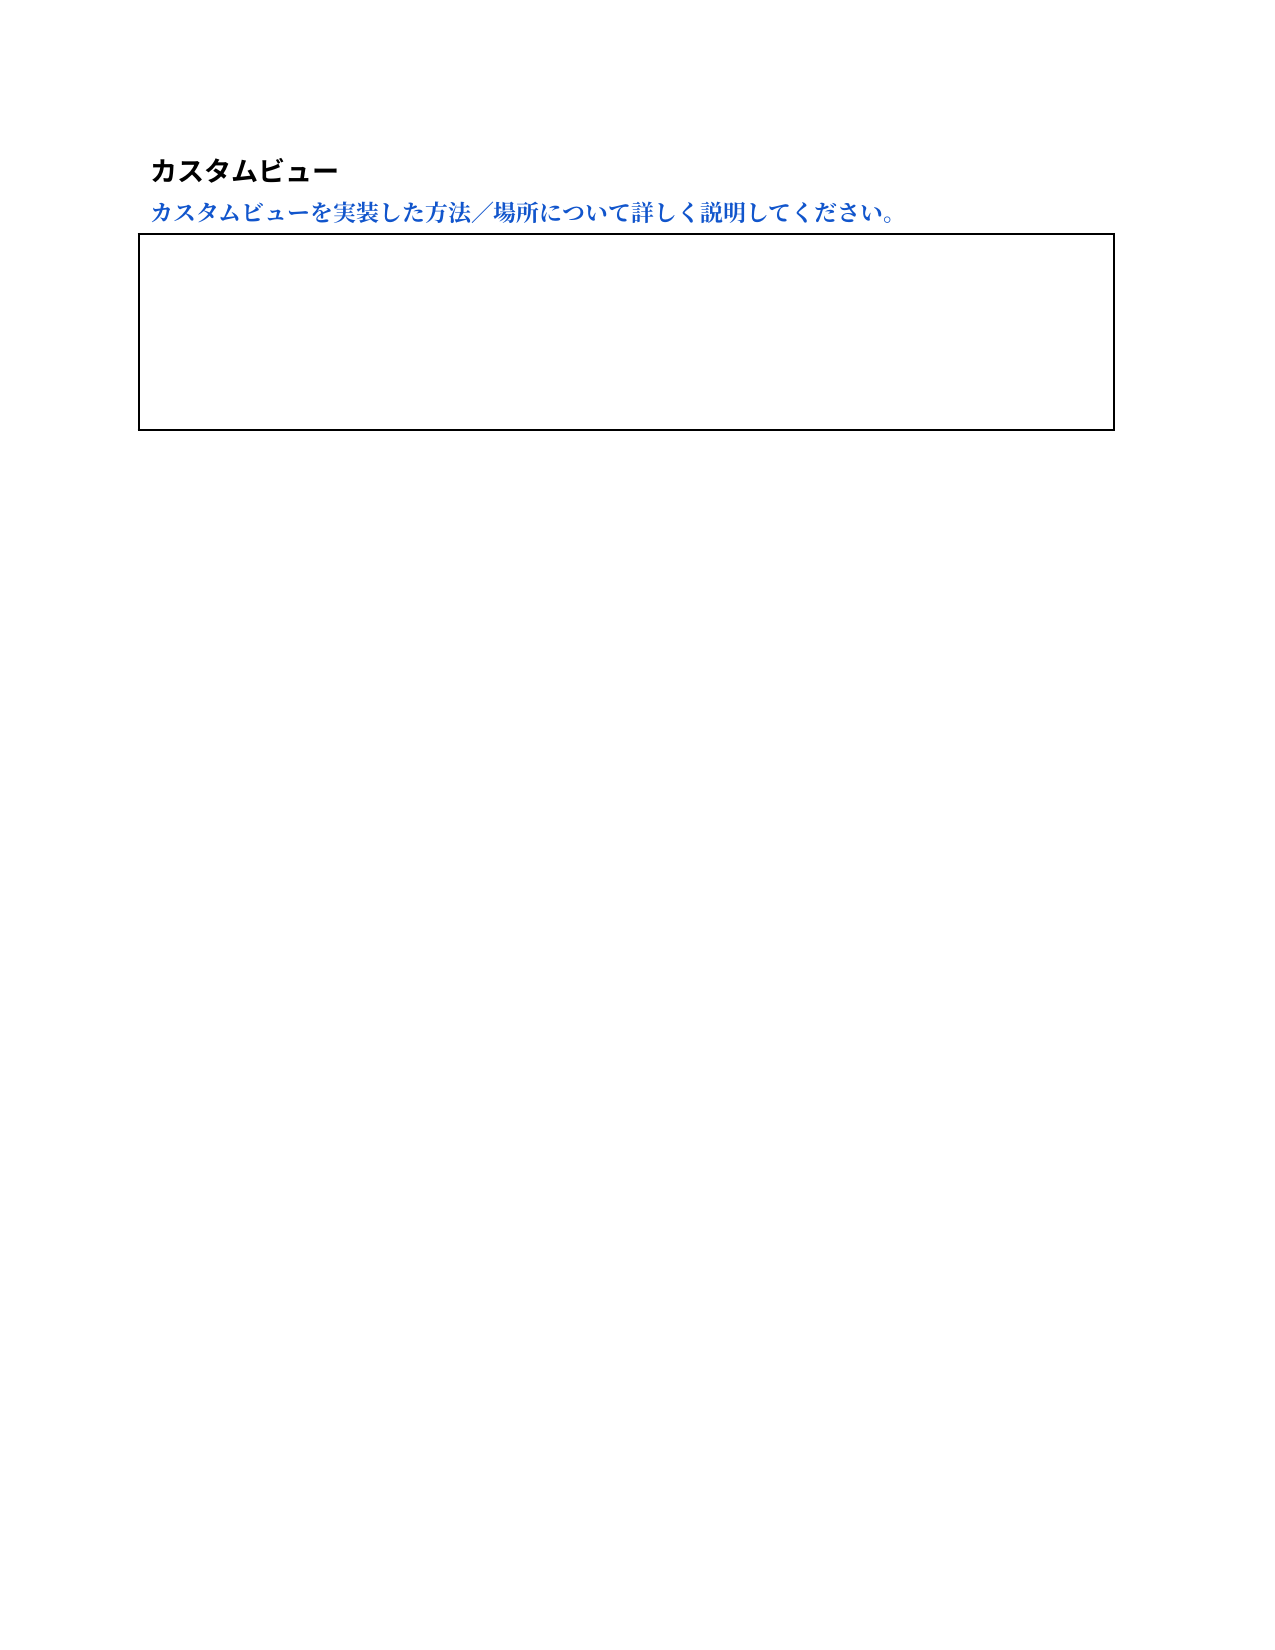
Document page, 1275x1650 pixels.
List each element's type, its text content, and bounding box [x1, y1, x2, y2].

subtitle カスタムビュー [150, 150, 1125, 189]
text カスタムビューを実装した方法／場所について詳しく説明してください。 [150, 195, 1125, 228]
table_header [140, 235, 1113, 429]
